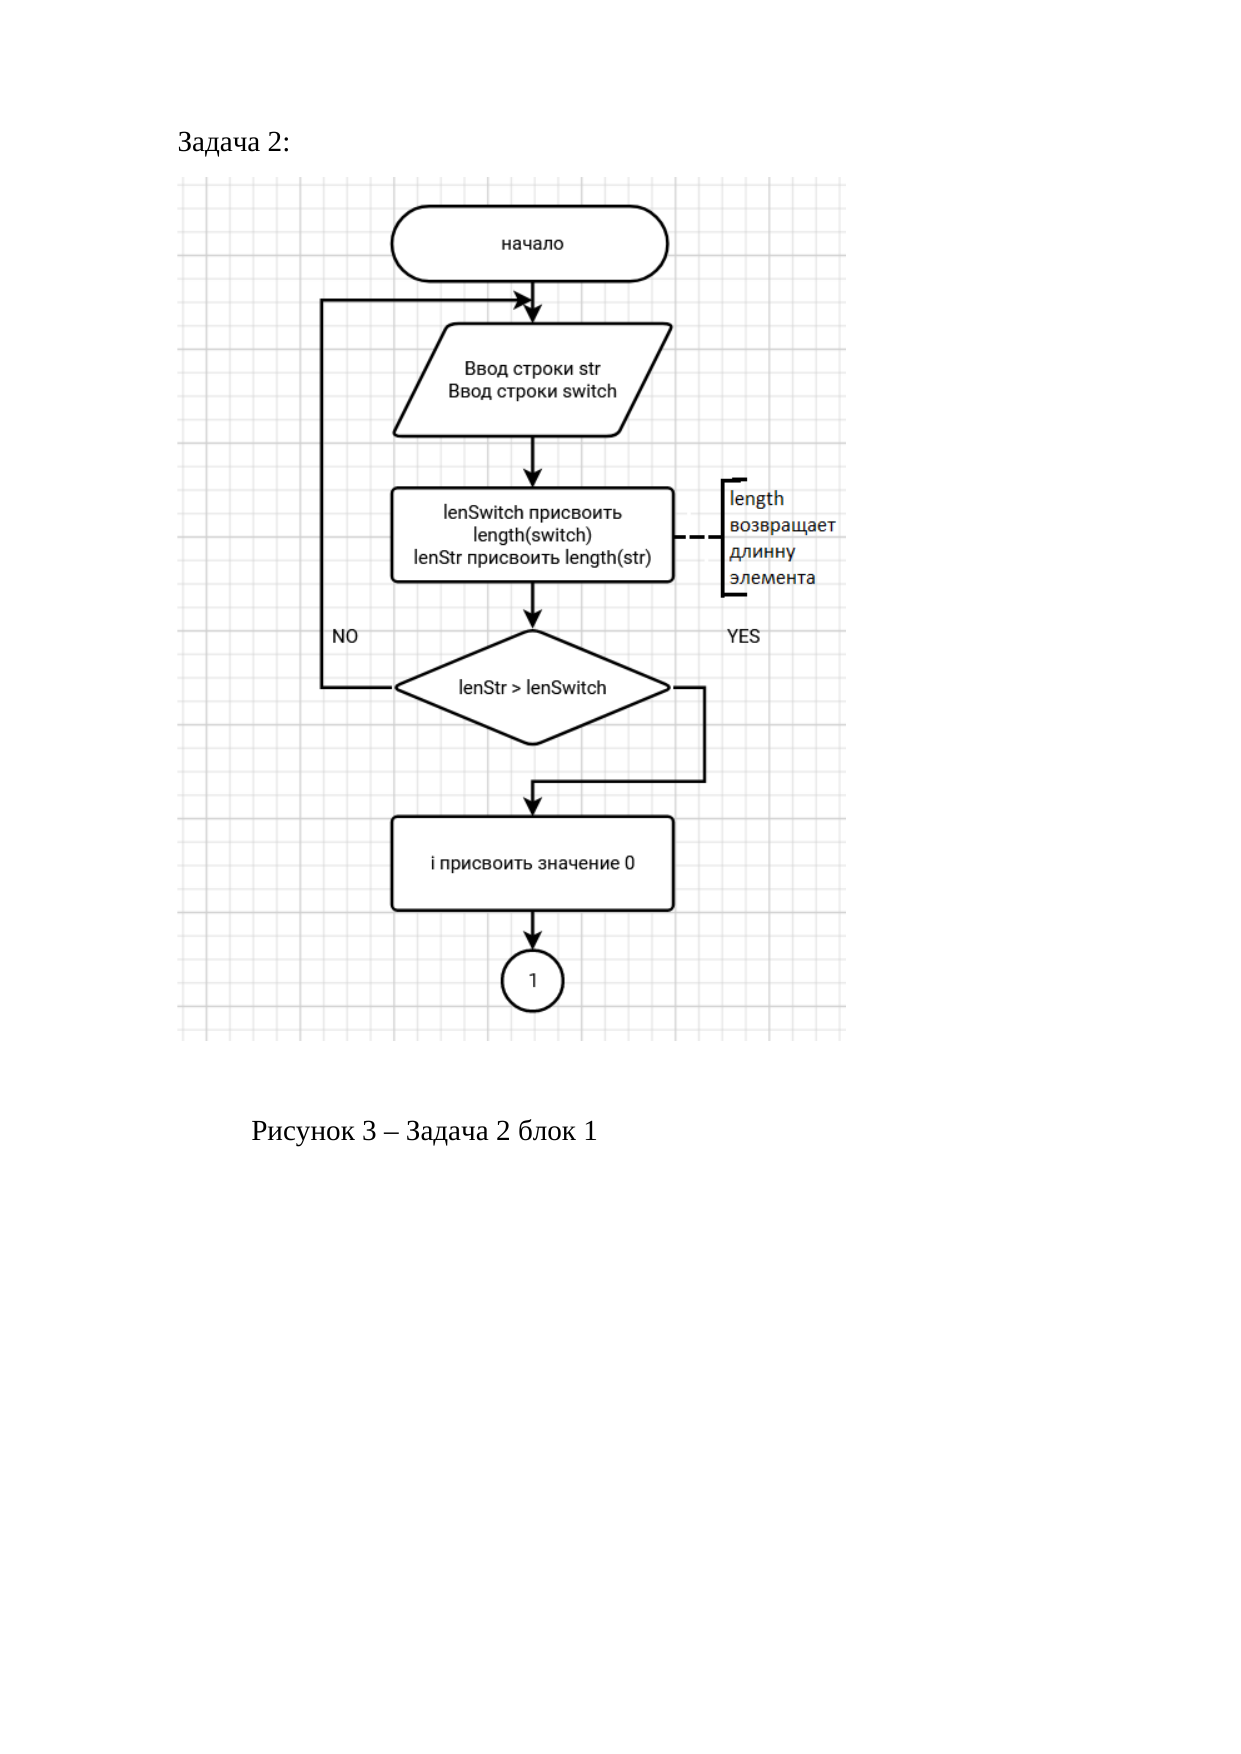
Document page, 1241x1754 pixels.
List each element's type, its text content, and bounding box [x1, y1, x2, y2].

text Задача 2: [177, 124, 1152, 158]
text Рисунок 3 – Задача 2 блок 1 [177, 1113, 1152, 1146]
picture [177, 177, 846, 1041]
